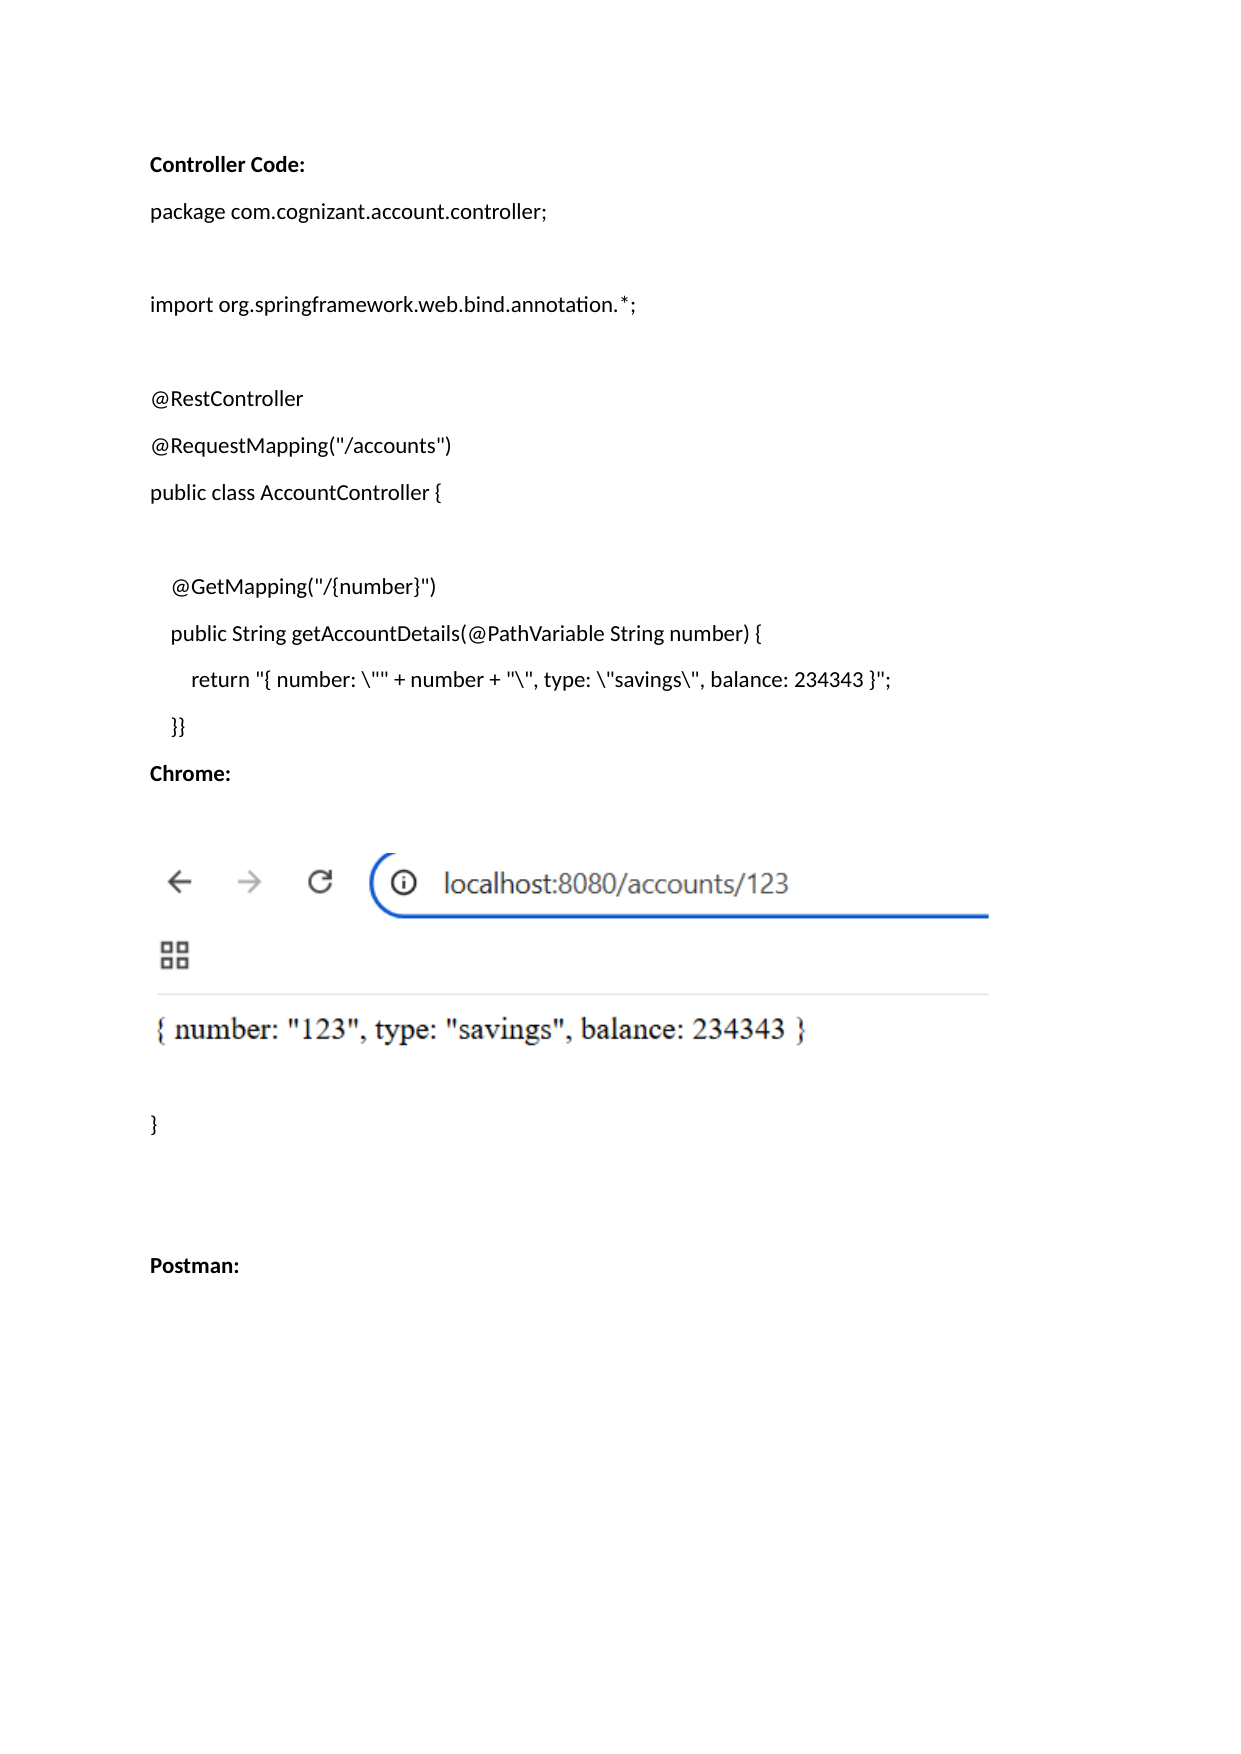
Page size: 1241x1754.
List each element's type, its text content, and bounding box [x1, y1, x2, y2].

text Postman: [150, 1251, 1090, 1279]
text import org.springframework.web.bind.annotation.*; [150, 291, 1090, 319]
text Chrome: [150, 759, 1090, 787]
text @RequestMapping("/accounts") [150, 431, 1090, 459]
text @RestController [150, 384, 1090, 412]
text public String getAccountDetails(@PathVariable String number) { [150, 619, 1090, 647]
text Controller Code: [150, 150, 1090, 178]
text return "{ number: \"" + number + "\", type: \"savings\", balance: 234343 }"; [150, 666, 1090, 694]
picture [157, 853, 989, 1133]
text @GetMapping("/{number}") [150, 572, 1090, 600]
text public class AccountController { [150, 478, 1090, 506]
text }} [150, 712, 1090, 741]
text package com.cognizant.account.controller; [150, 197, 1090, 225]
